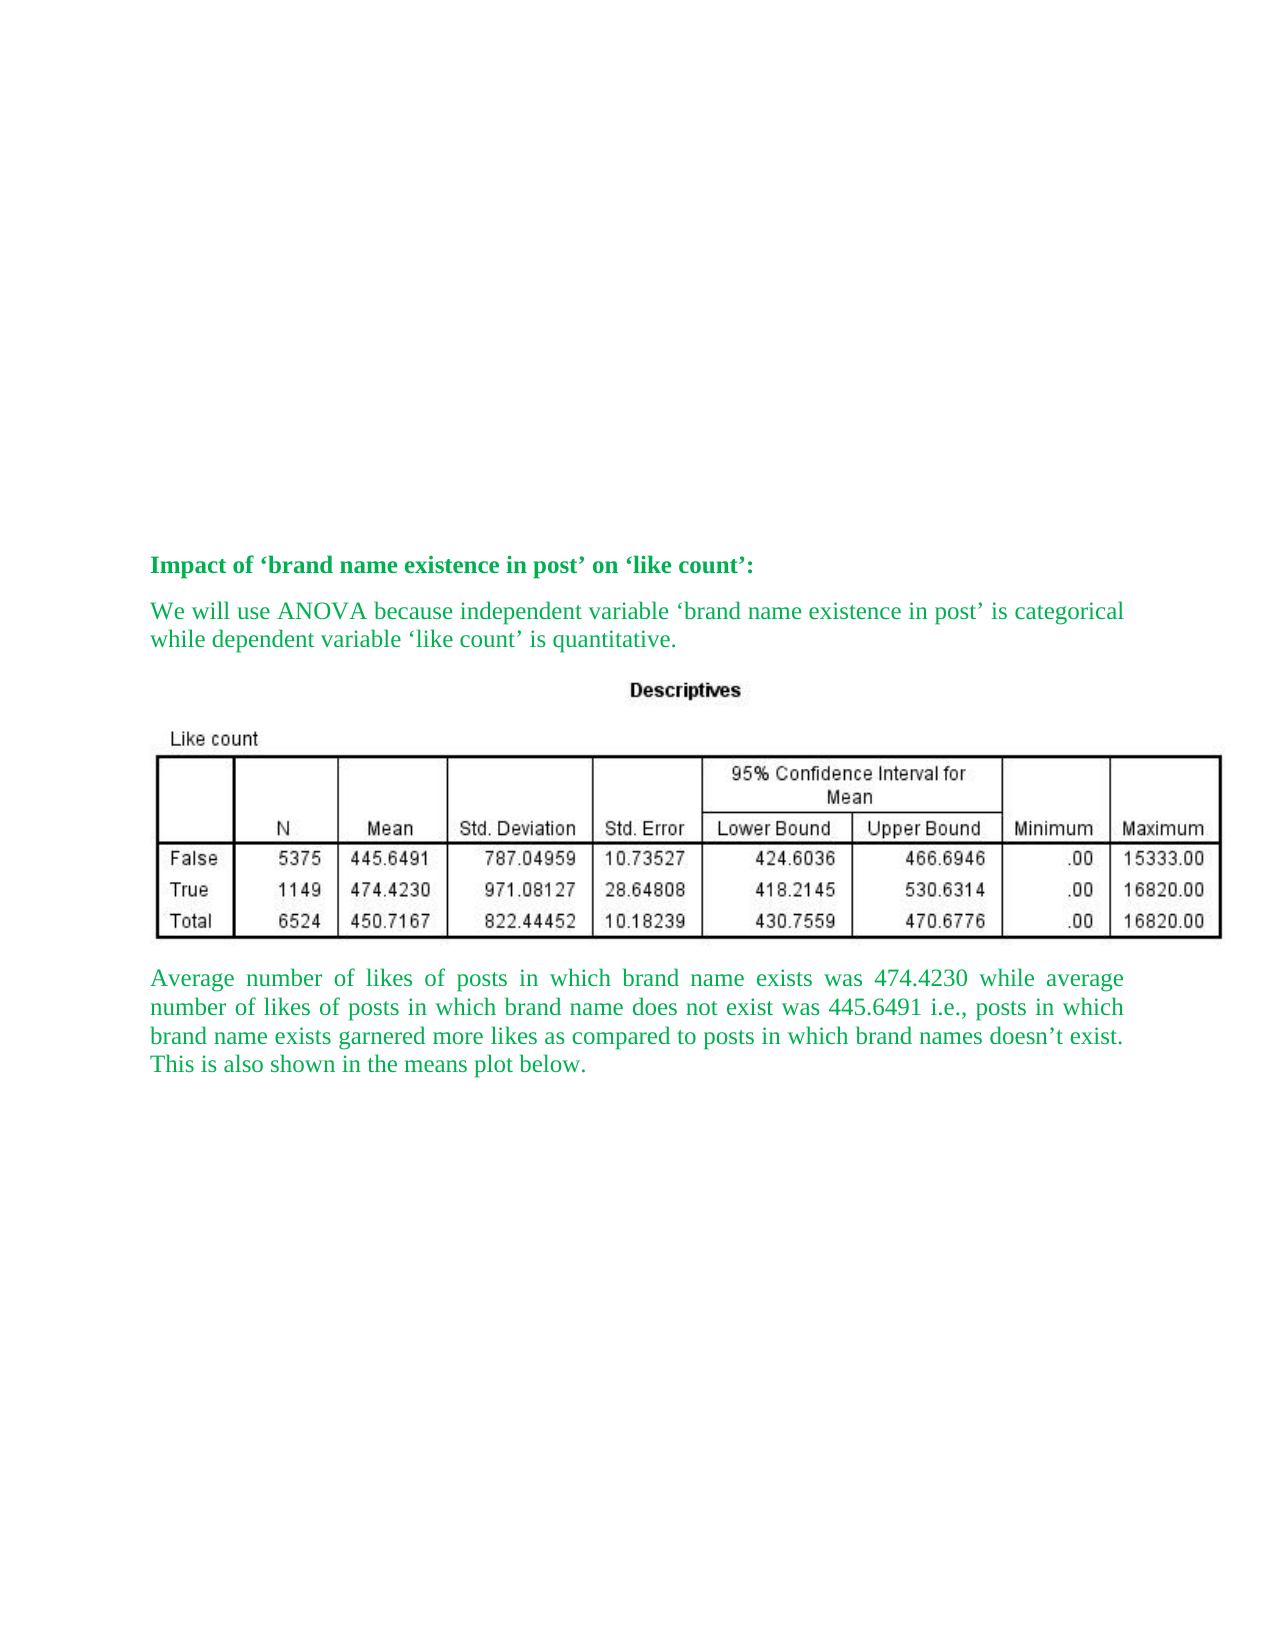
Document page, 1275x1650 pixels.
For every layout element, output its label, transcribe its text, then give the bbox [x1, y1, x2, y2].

text We will use ANOVA because independent variable ‘brand name existence in post’ is categorical while dependent variable ‘like count’ is quantitative. [150, 596, 1125, 653]
picture [150, 670, 1230, 947]
text Average number of likes of posts in which brand name exists was 474.4230 while average number of likes of posts in which brand name does not exist was 445.6491 i.e., posts in which brand name exists garnered more likes as compared to posts in which brand names doesn’t exist. This is also shown in the means plot below. [150, 963, 1125, 1078]
text Impact of ‘brand name existence in post’ on ‘like count’: [150, 550, 1125, 579]
